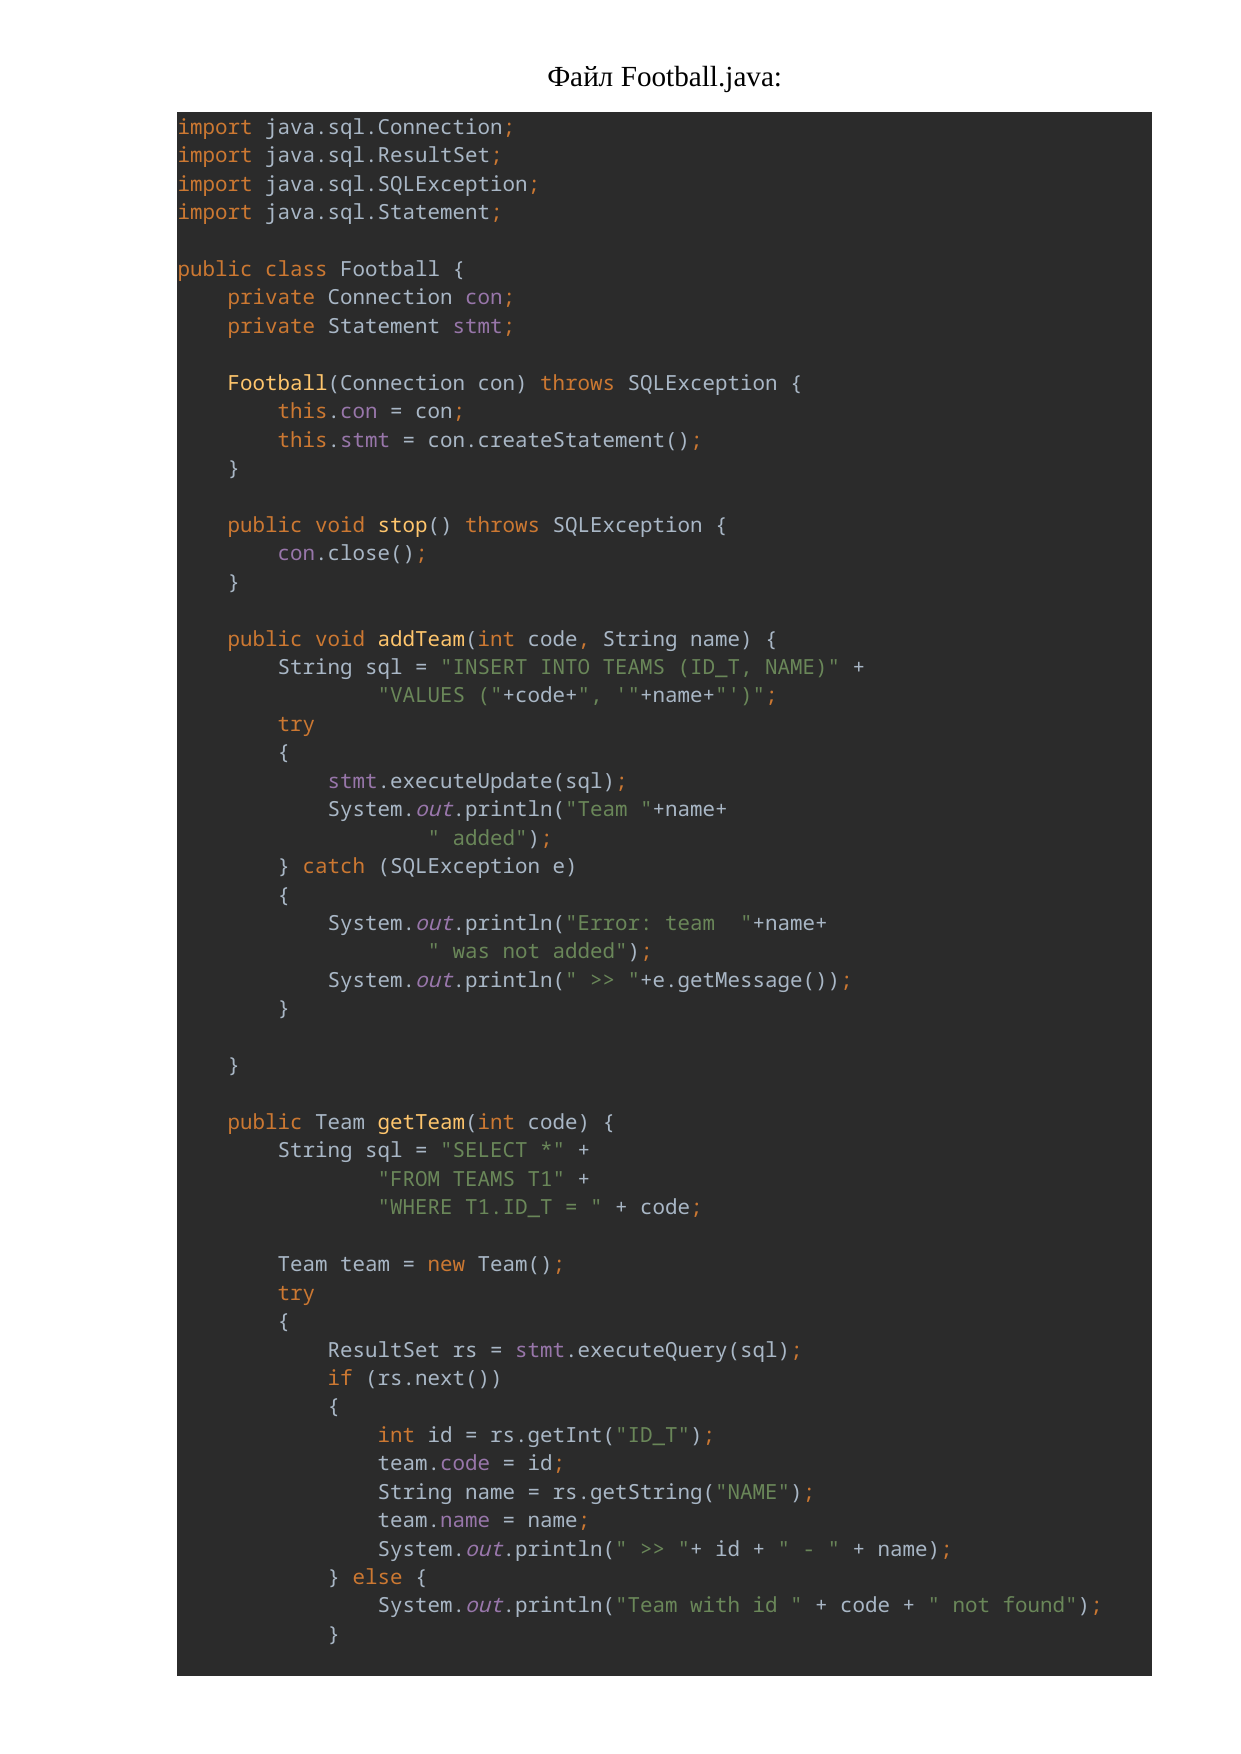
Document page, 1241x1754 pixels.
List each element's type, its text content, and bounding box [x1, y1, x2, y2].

text Файл Football.java: [177, 59, 1152, 93]
